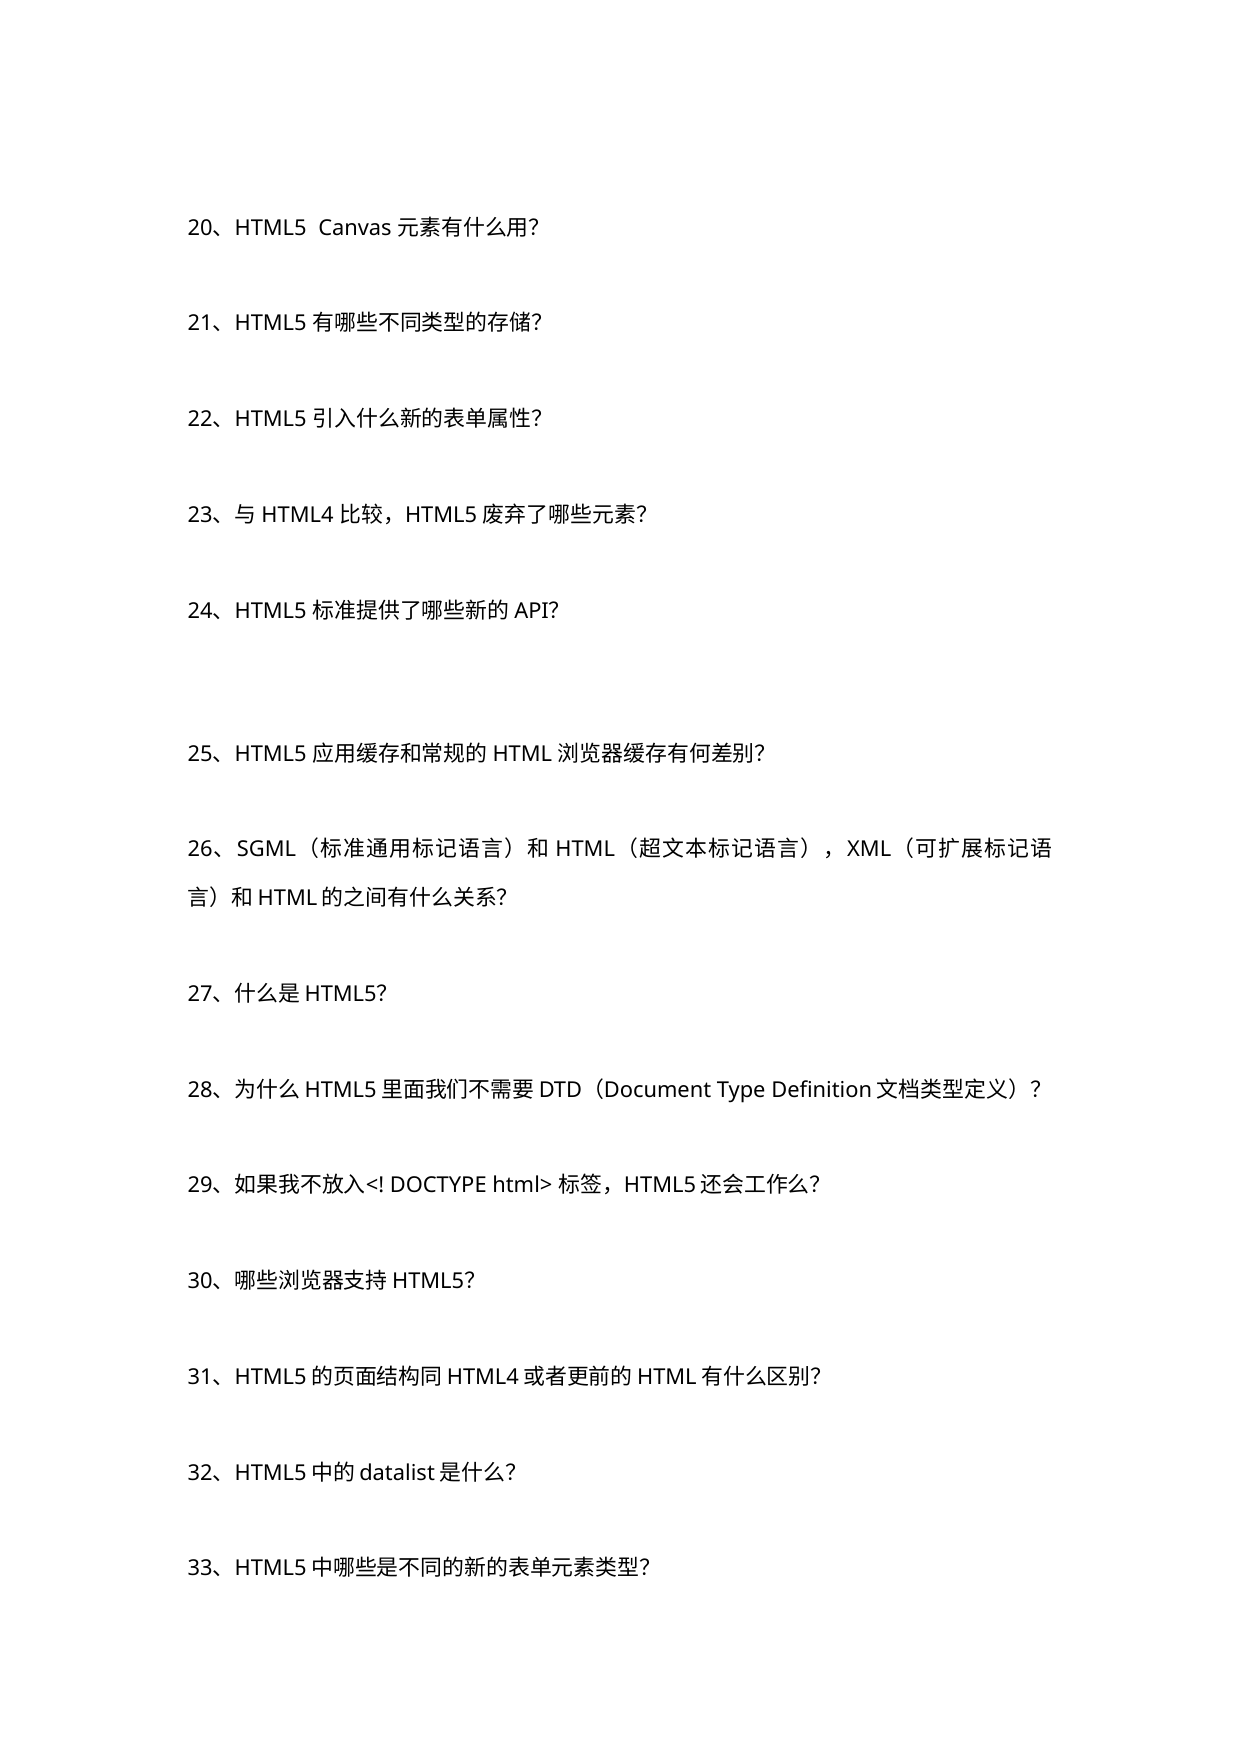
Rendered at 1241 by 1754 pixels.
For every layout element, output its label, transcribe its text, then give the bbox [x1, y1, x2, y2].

list 32、HTML5中的datalist是什么？ [187, 1454, 1053, 1487]
text 25、HTML5 应用缓存和常规的 HTML 浏览器缓存有何差别？ [187, 735, 1053, 768]
list 33、HTML5中哪些是不同的新的表单元素类型？ [187, 1550, 1053, 1582]
text 24、HTML5 标准提供了哪些新的 API？ [187, 592, 1053, 625]
list 28、为什么HTML5里面我们不需要DTD（Document Type Definition文档类型定义）？ [187, 1071, 1053, 1104]
list 29、如果我不放入<! DOCTYPE html> 标签，HTML5还会工作么？ [187, 1167, 1053, 1199]
list 31、HTML5的页面结构同HTML4或者更前的HTML有什么区别？ [187, 1358, 1053, 1391]
text 23、与 HTML4 比较，HTML5 废弃了哪些元素？ [187, 497, 1053, 529]
text 22、HTML5 引入什么新的表单属性？ [187, 401, 1053, 433]
list HTML5 有哪些不同类型的存储？ [187, 305, 1053, 338]
list HTML5 Canvas 元素有什么用？ [187, 209, 1053, 242]
list 27、什么是HTML5？ [187, 976, 1053, 1008]
list 30、哪些浏览器支持HTML5？ [187, 1263, 1053, 1295]
list 26、SGML（标准通用标记语言）和HTML（超文本标记语言），XML（可扩展标记语言）和HTML的之间有什么关系？ [187, 831, 1053, 912]
